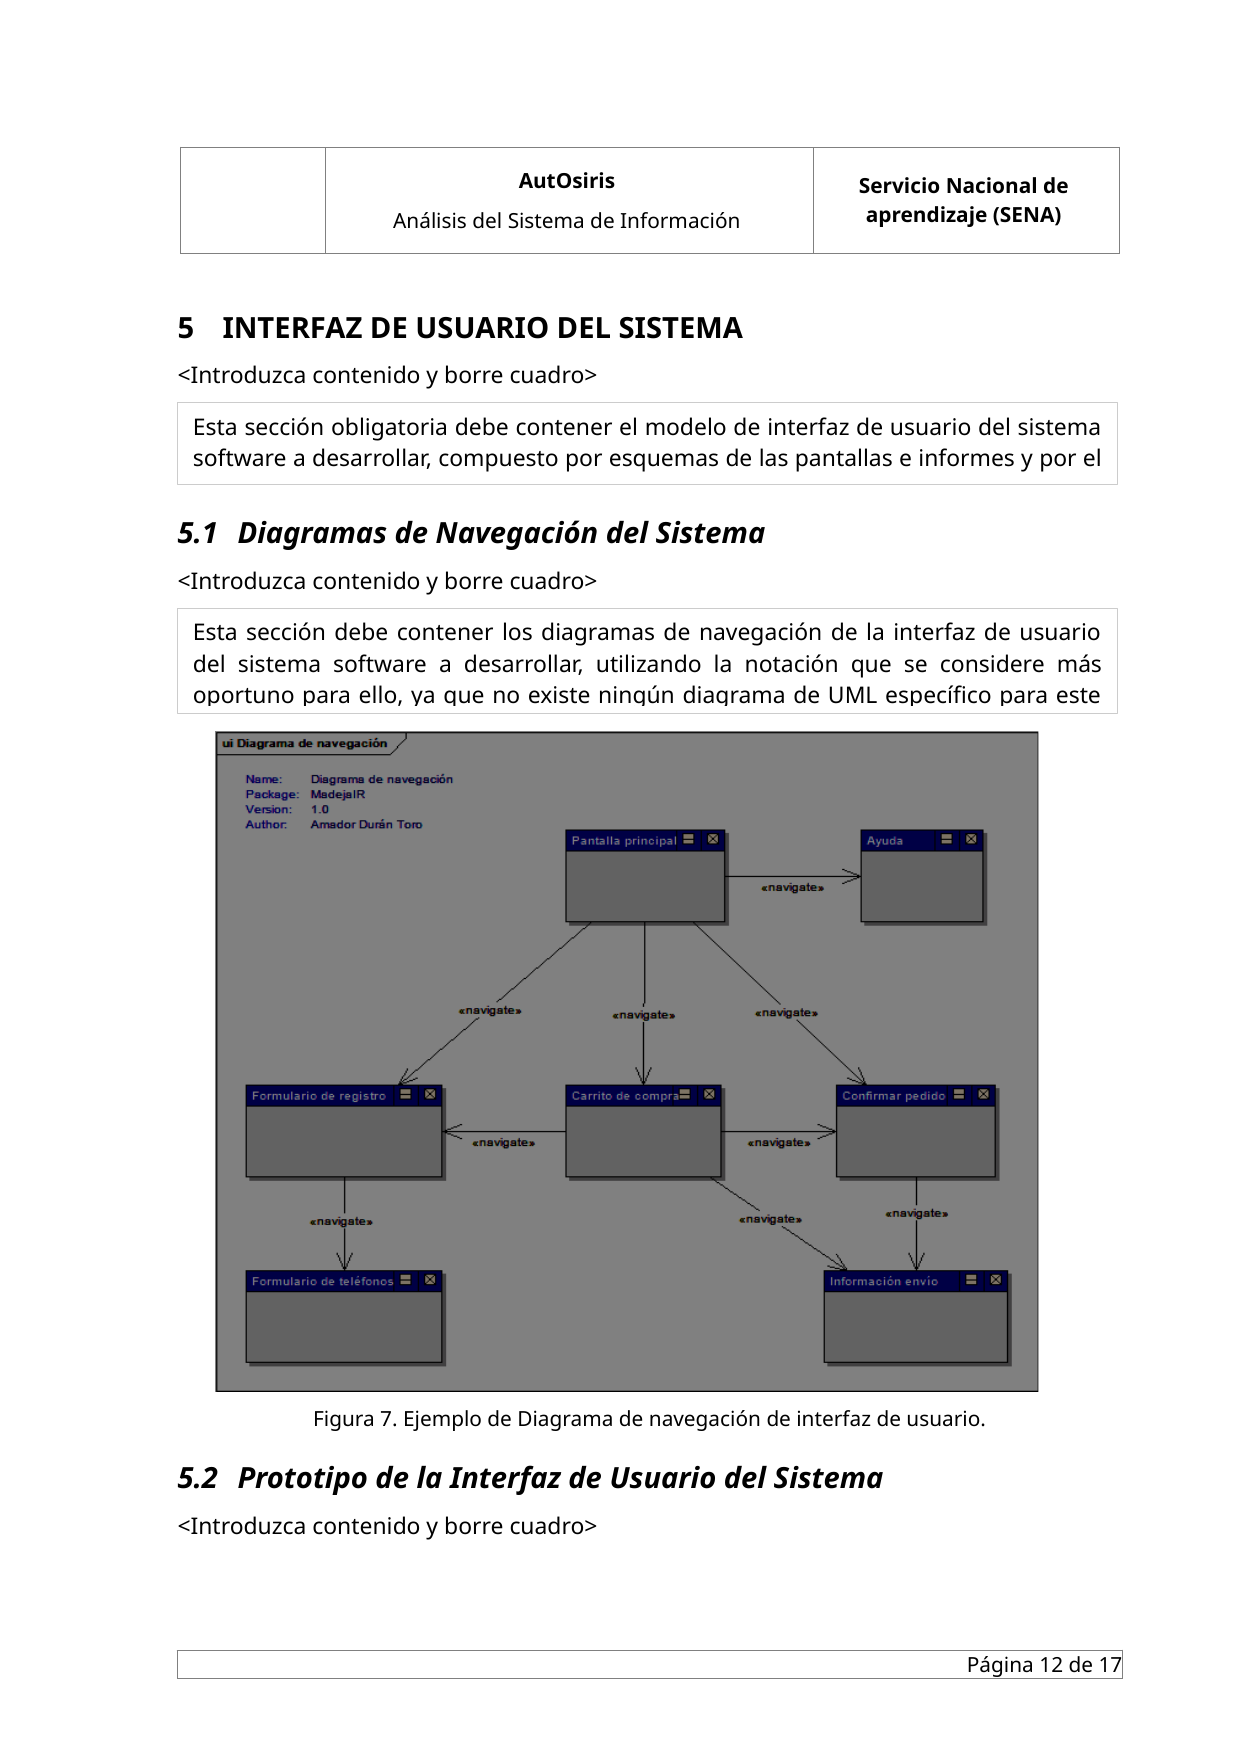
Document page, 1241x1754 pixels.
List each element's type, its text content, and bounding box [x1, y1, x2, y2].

text <Introduzca contenido y borre cuadro> [177, 1510, 1122, 1541]
subtitle Prototipo de la Interfaz de Usuario del Sistema [177, 1458, 1122, 1497]
text <Introduzca contenido y borre cuadro> [177, 359, 1122, 390]
subtitle Diagramas de Navegación del Sistema [177, 512, 1122, 552]
text <Introduzca contenido y borre cuadro> [177, 564, 1122, 596]
text Figura 7. Ejemplo de Diagrama de navegación de interfaz de usuario. [177, 730, 1122, 1433]
subtitle INTERFAZ DE USUARIO DEL SISTEMA [177, 307, 1122, 347]
